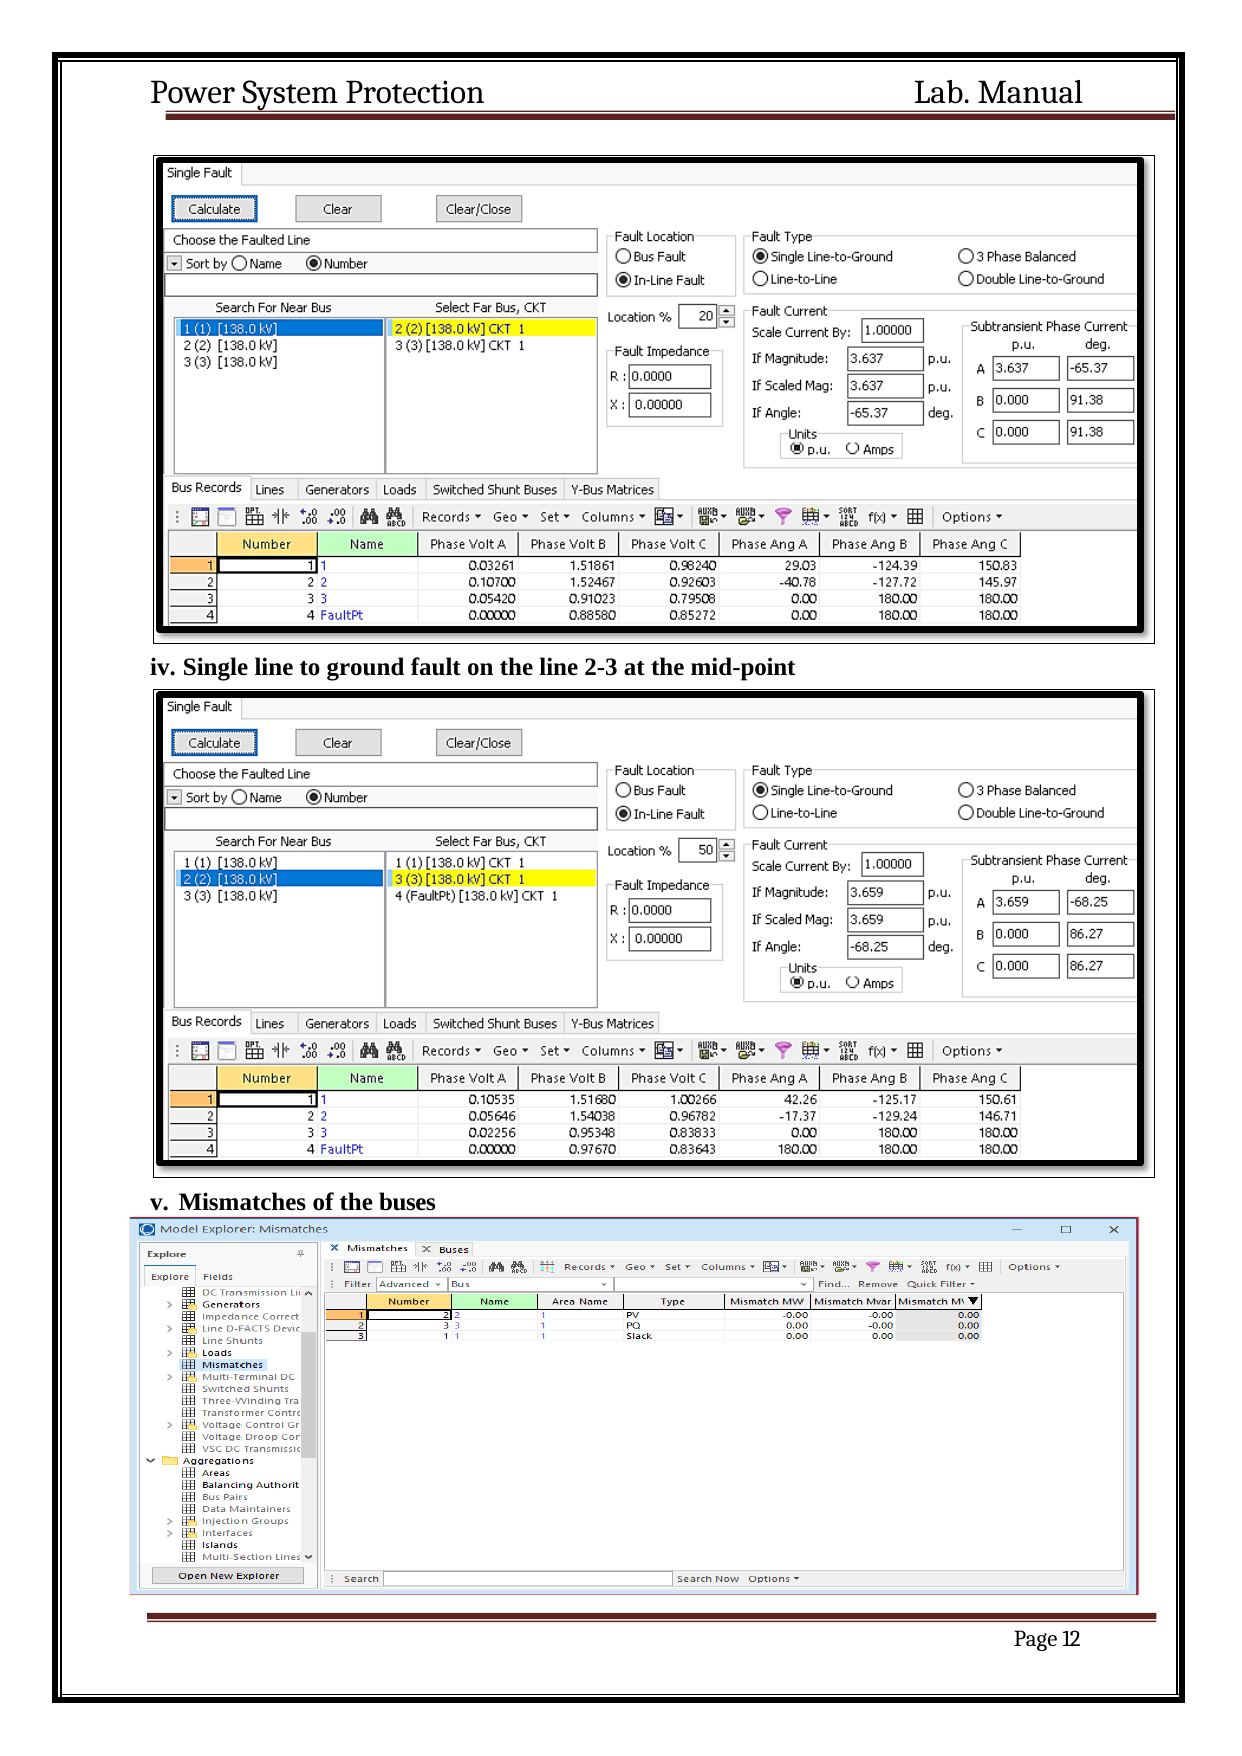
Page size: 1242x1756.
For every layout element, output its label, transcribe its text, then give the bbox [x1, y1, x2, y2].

list Single line to ground fault on the line 2-3 at the mid-point [150, 161, 1176, 681]
picture [154, 690, 1154, 696]
picture [154, 156, 1154, 161]
list Mismatches of the buses [150, 696, 1176, 1215]
picture [129, 1217, 1139, 1595]
